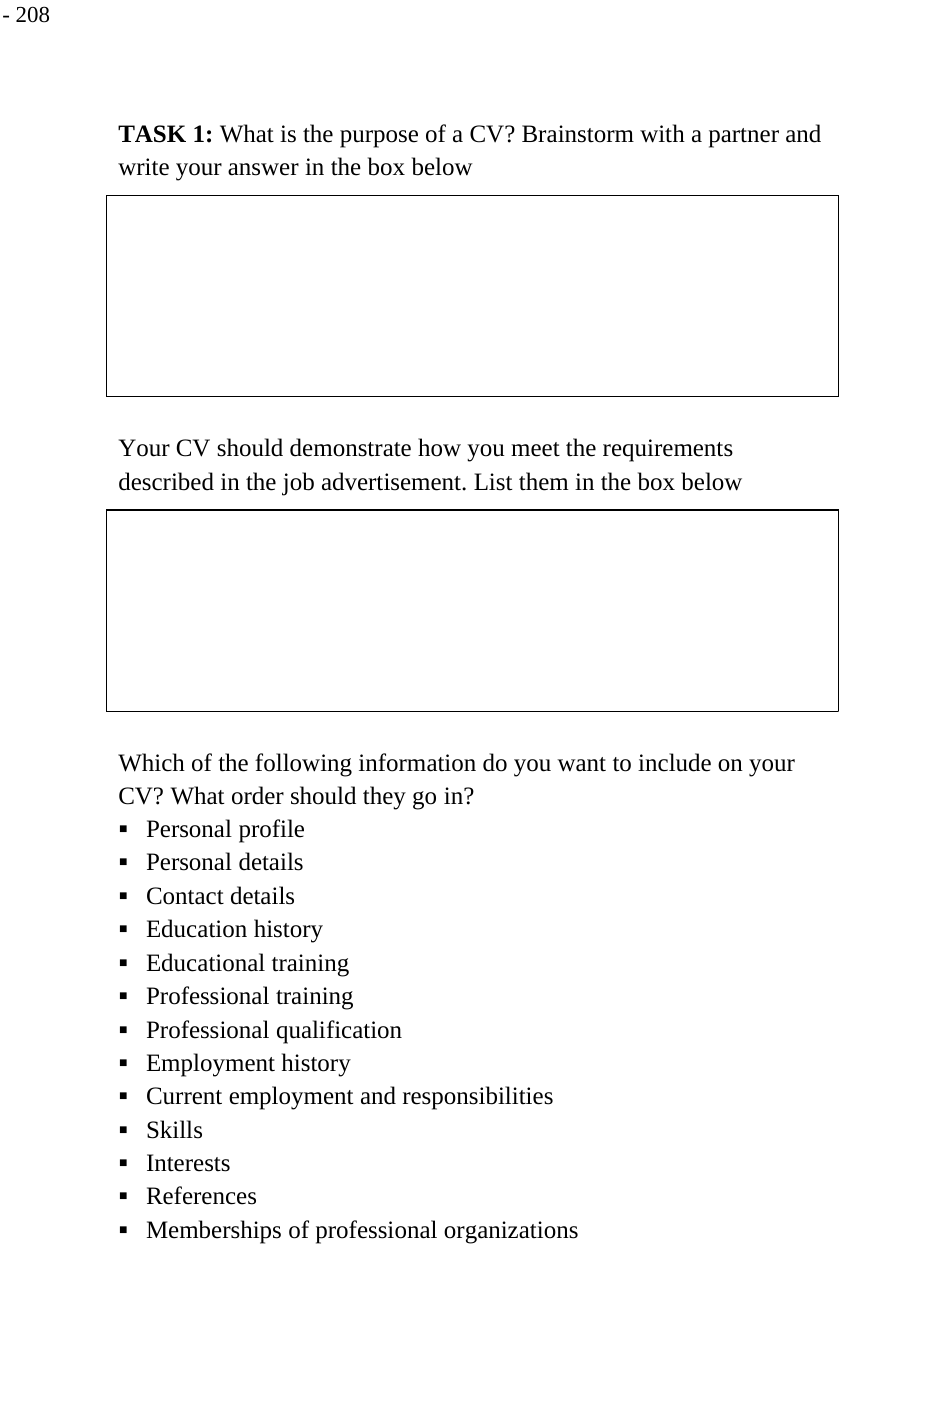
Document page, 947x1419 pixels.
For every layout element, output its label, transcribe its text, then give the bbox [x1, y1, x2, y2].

list Personal details [118, 847, 947, 876]
list Skills [118, 1115, 947, 1144]
list Contact details [118, 881, 947, 909]
list Interests [118, 1148, 947, 1177]
list Personal profile [118, 814, 947, 843]
list Professional training [118, 981, 947, 1010]
text Which of the following information do you want to include on your CV? What order should they go in? [118, 748, 797, 810]
list References [118, 1181, 947, 1210]
list Educational training [118, 948, 947, 976]
text Your CV should demonstrate how you meet the requirements described in the job advertisement. List them in the box below [118, 433, 811, 495]
list Memberships of professional organizations [118, 1215, 947, 1244]
list Education history [118, 914, 947, 943]
list Current employment and responsibilities [118, 1081, 947, 1110]
list Employment history [118, 1048, 947, 1077]
text TASK 1: What is the purpose of a CV? Brainstorm with a partner and write your answer in the box below [118, 119, 823, 181]
list Professional qualification [118, 1015, 947, 1044]
